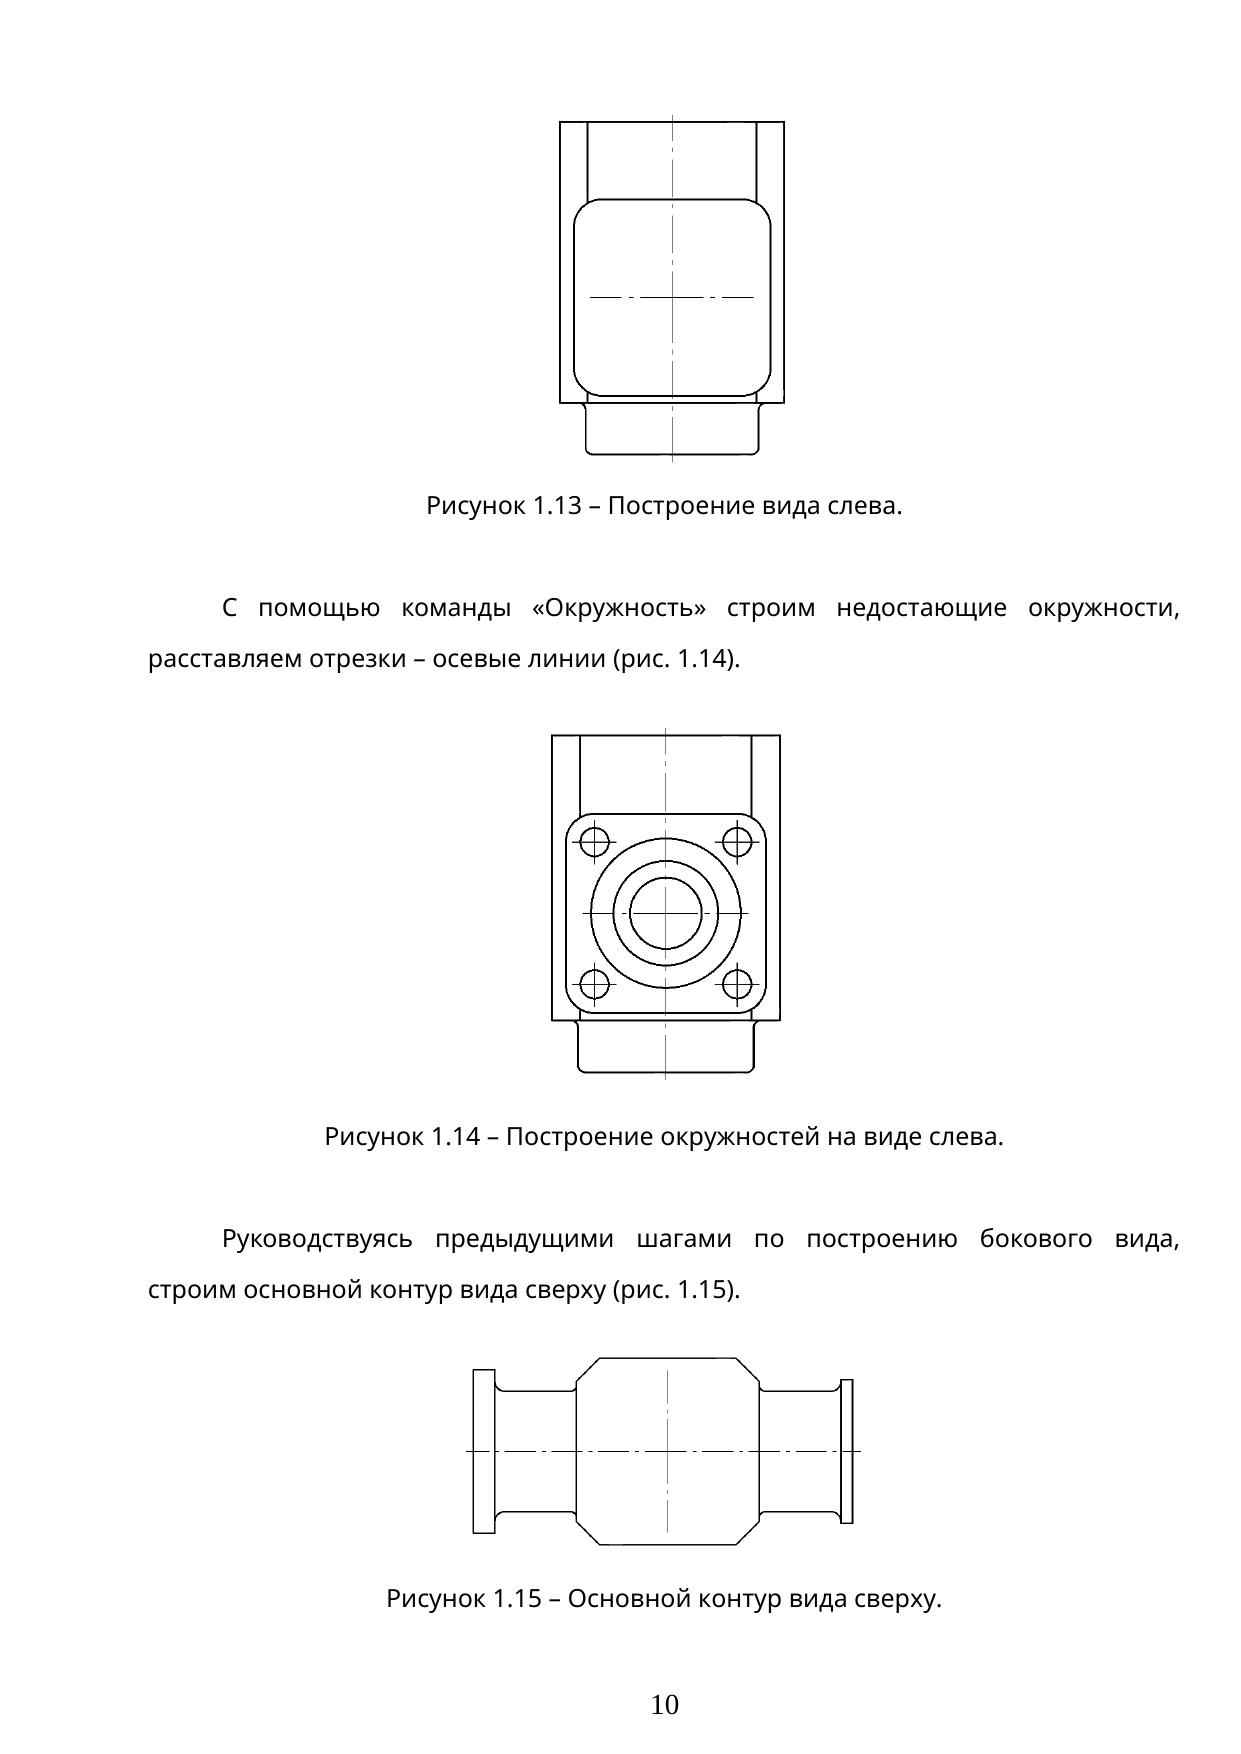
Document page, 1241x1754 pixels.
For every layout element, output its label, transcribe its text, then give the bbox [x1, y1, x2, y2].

text Рисунок 1.13 – Построение вида слева. [148, 488, 1181, 522]
text Рисунок 1.15 – Основной контур вида сверху. [148, 1580, 1181, 1614]
list С помощью команды «Окружность» строим недостающие окружности, расставляем отрезки – осевые линии (рис. 1.14). [148, 590, 1181, 675]
list Руководствуясь предыдущими шагами по построению бокового вида, строим основной контур вида сверху (рис. 1.15). [148, 1220, 1181, 1305]
text Рисунок 1.14 – Построение окружностей на виде слева. [148, 1118, 1181, 1152]
picture [515, 708, 814, 1102]
picture [525, 88, 804, 471]
picture [454, 1322, 875, 1564]
